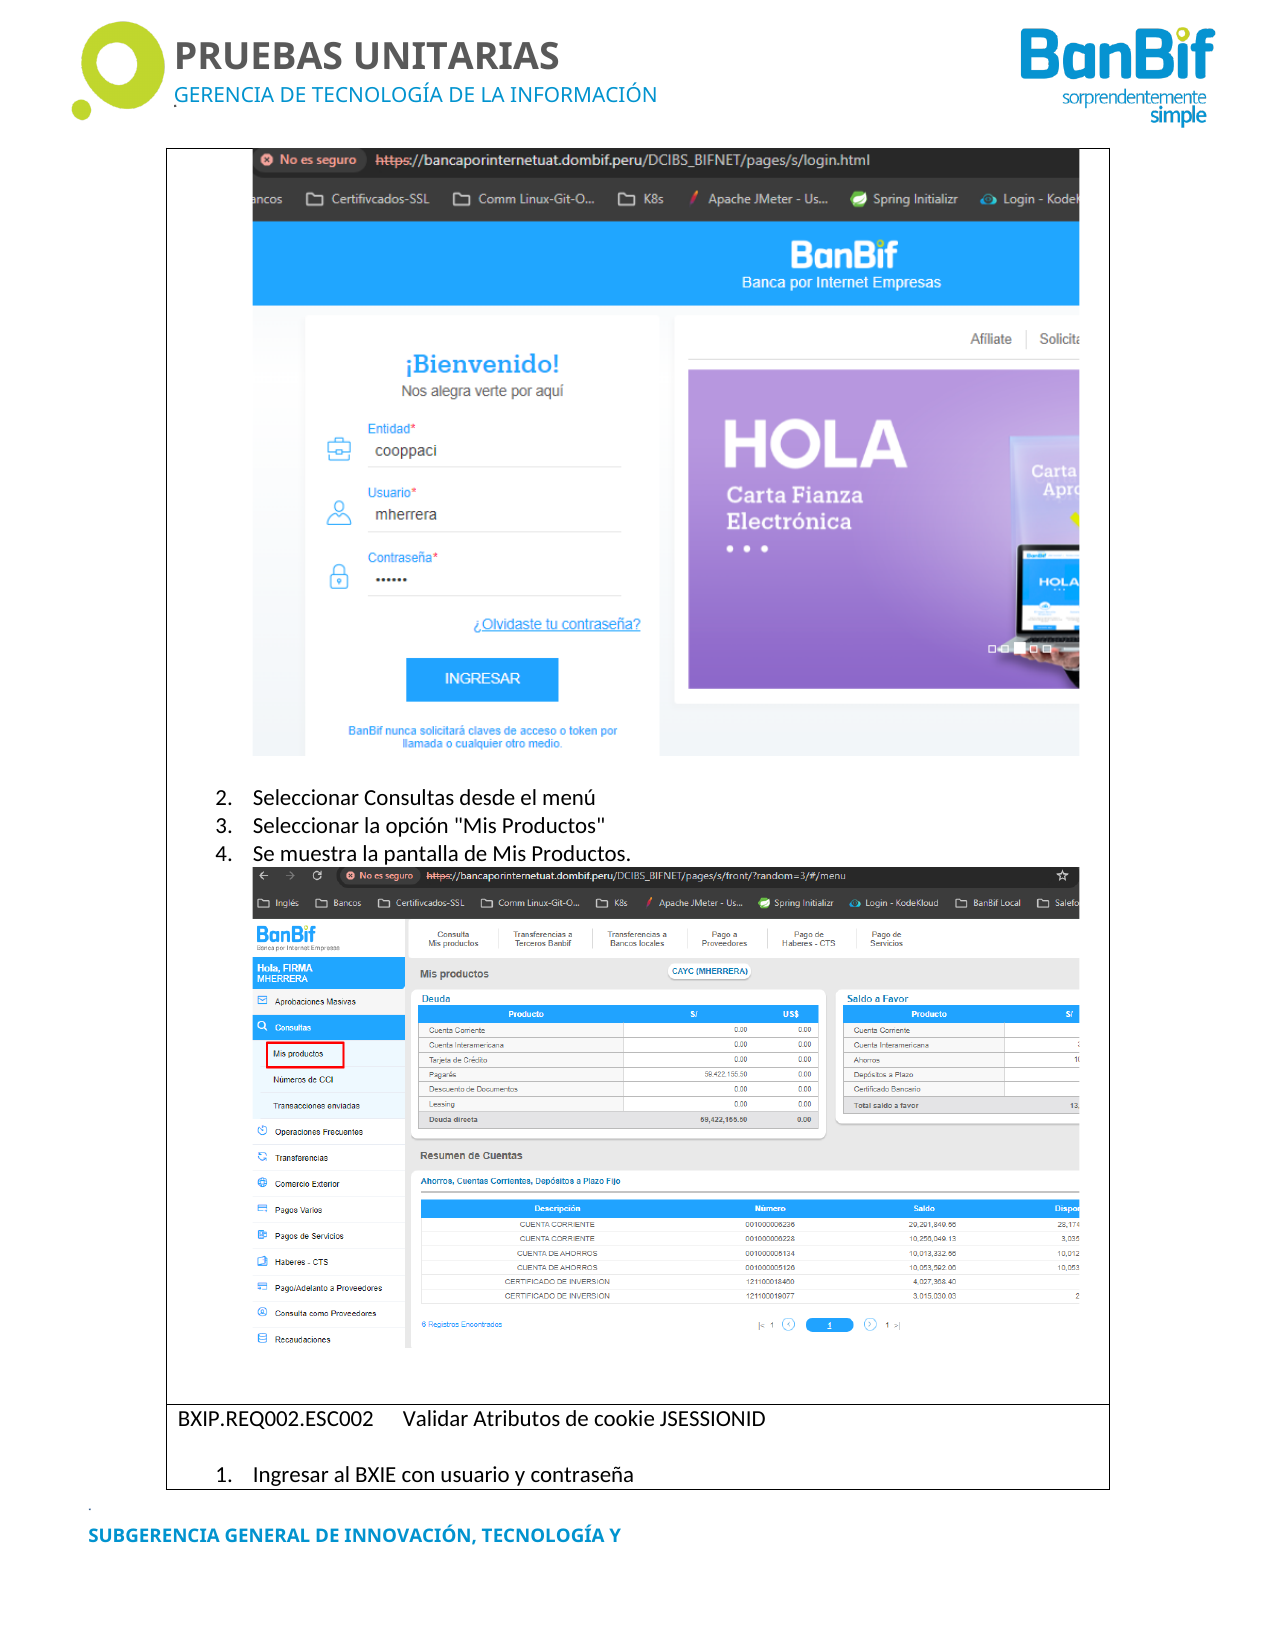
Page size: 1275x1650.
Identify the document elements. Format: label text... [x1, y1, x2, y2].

picture [252, 148, 1080, 756]
picture [65, 14, 175, 129]
picture [1017, 15, 1219, 137]
picture [252, 867, 1080, 1348]
